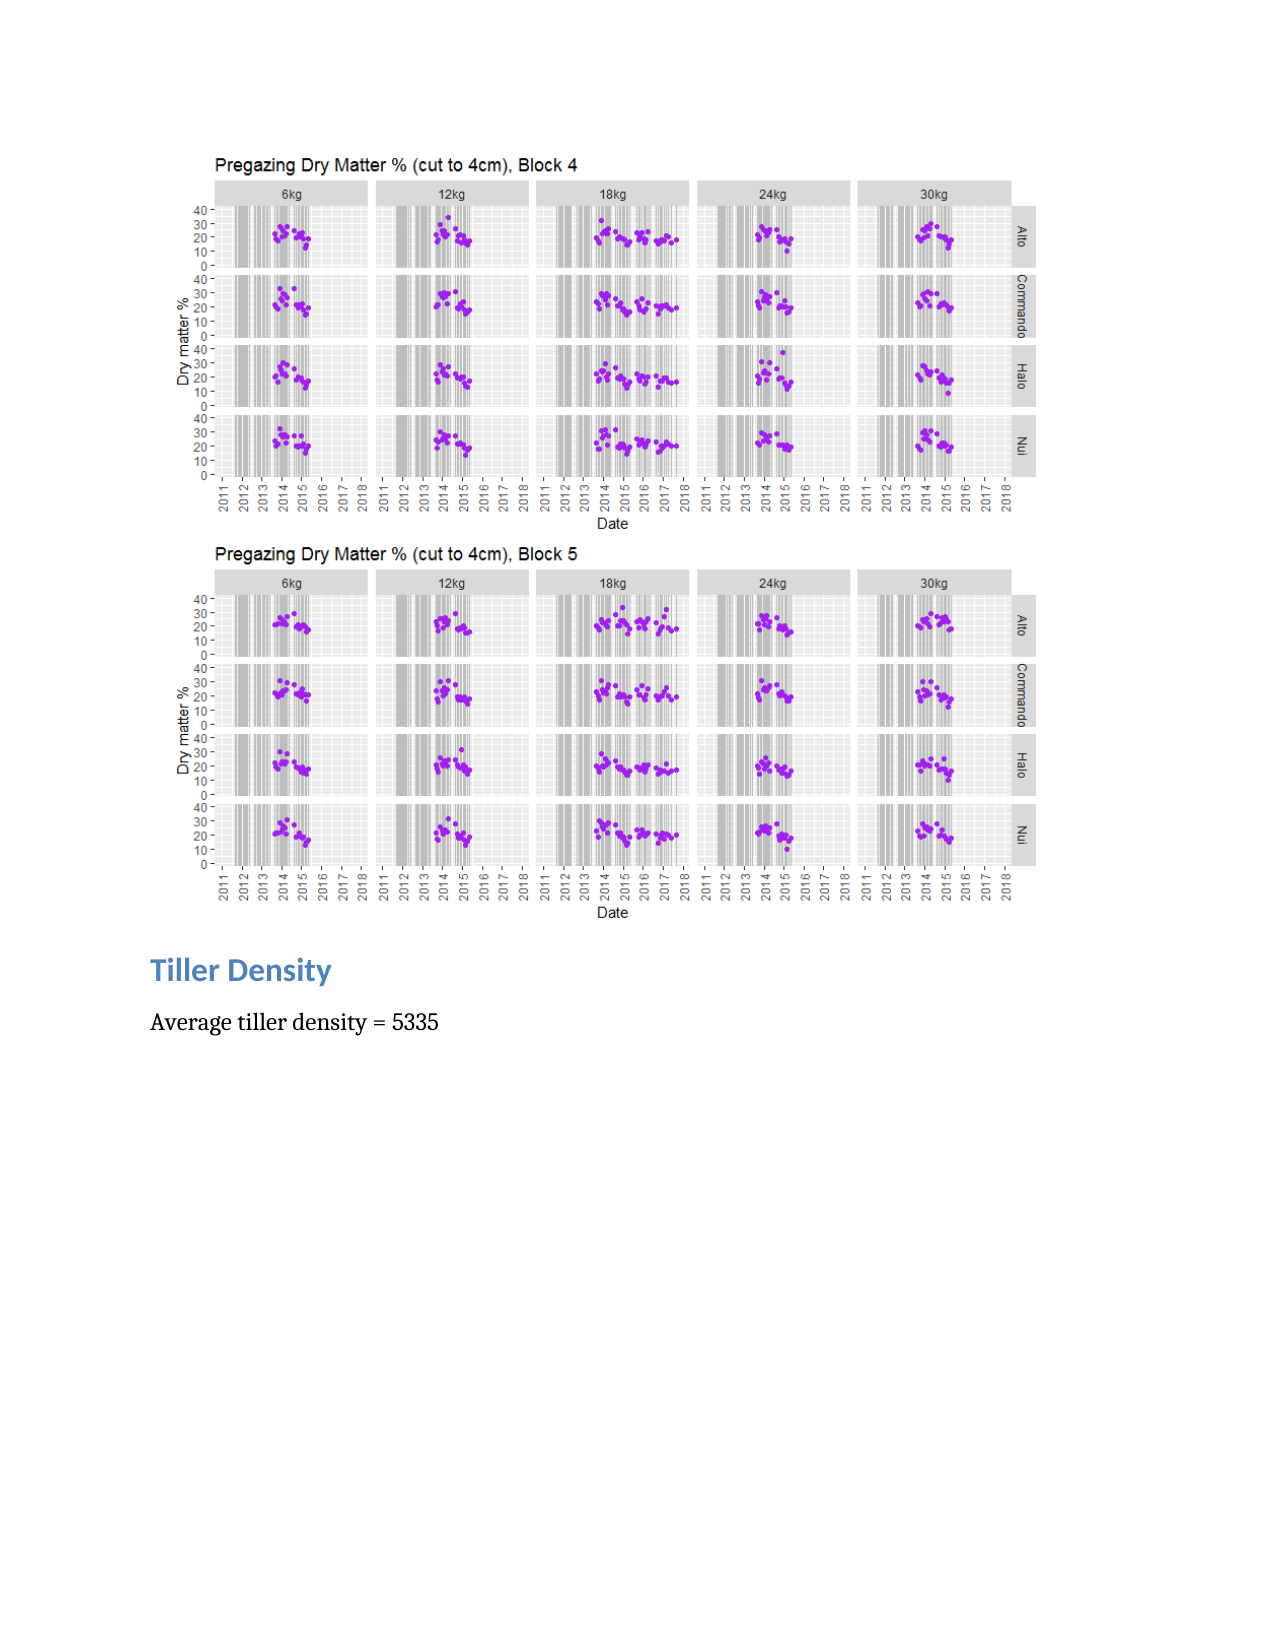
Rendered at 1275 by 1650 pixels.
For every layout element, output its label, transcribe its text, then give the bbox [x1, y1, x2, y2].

subtitle Tiller Density [150, 948, 1125, 989]
picture [168, 150, 1044, 928]
text Average tiller density = 5335 [150, 1008, 1125, 1037]
